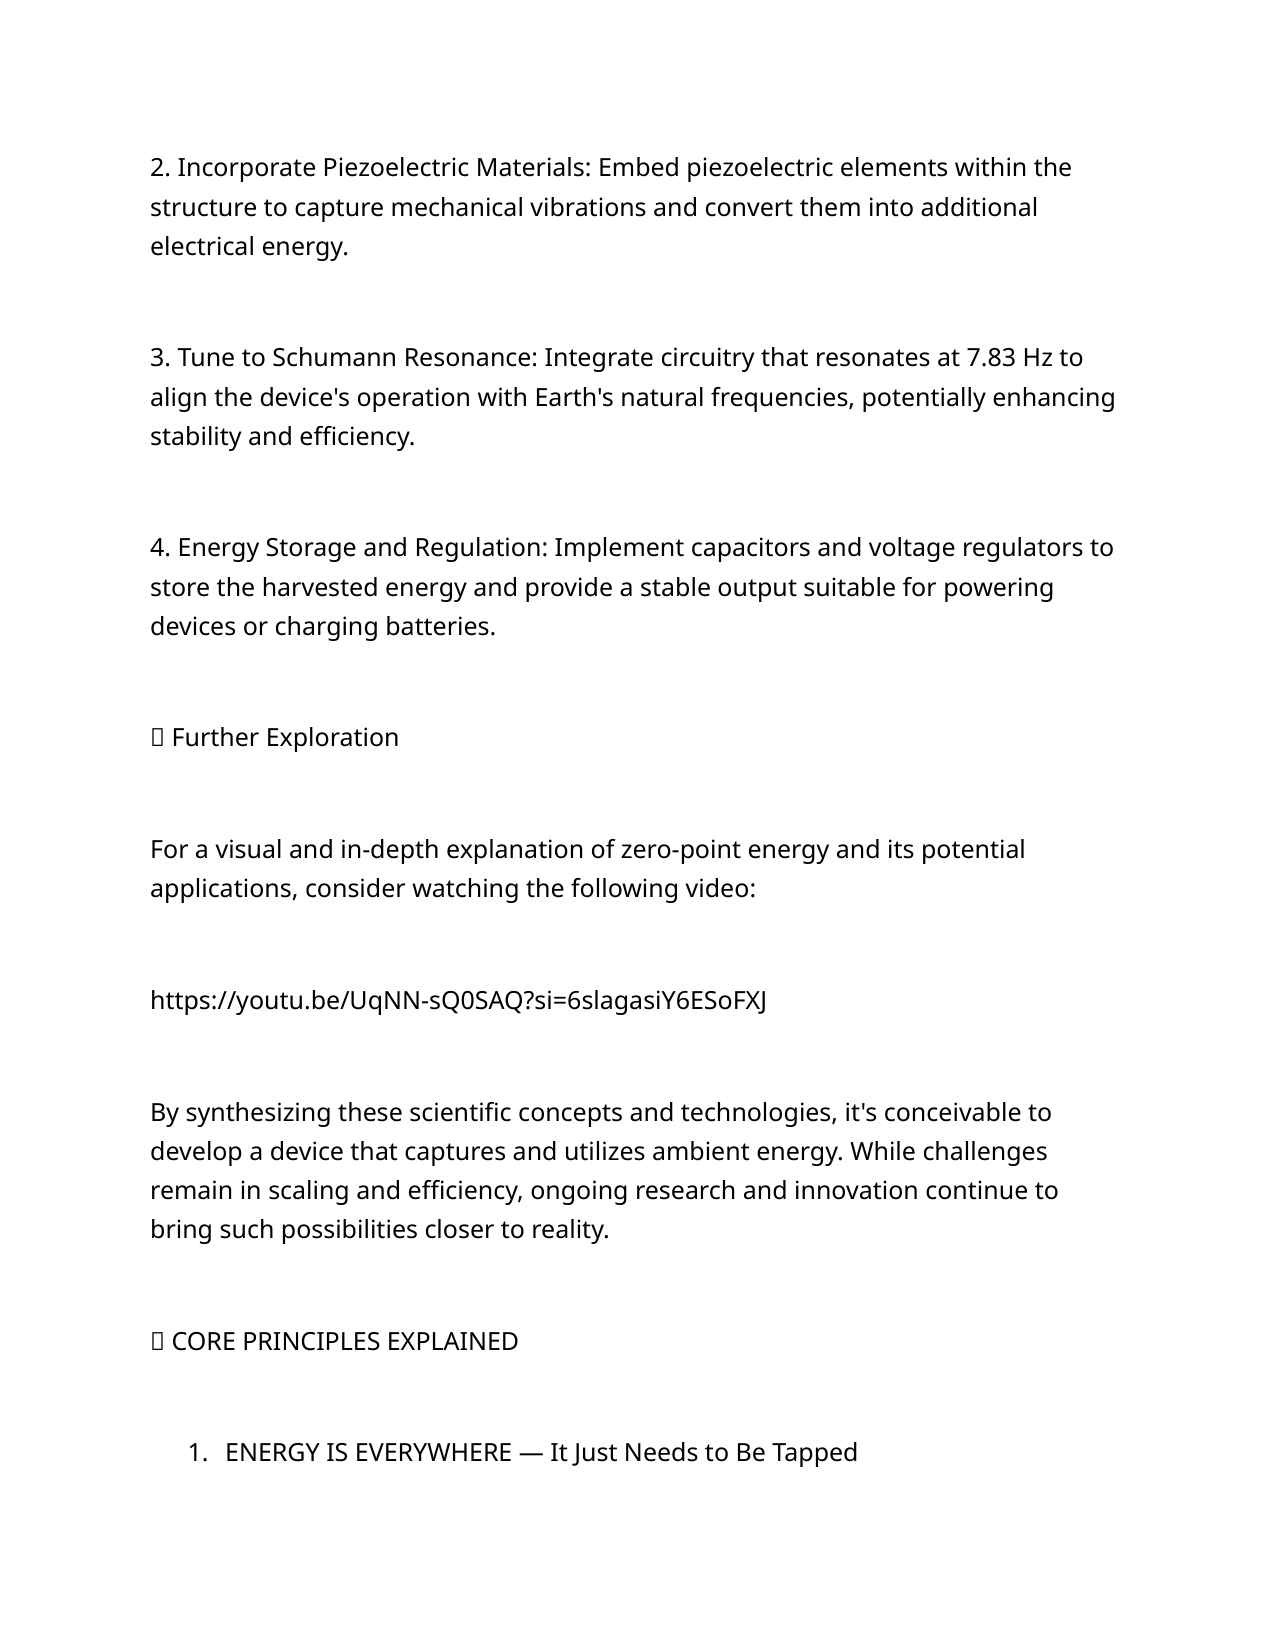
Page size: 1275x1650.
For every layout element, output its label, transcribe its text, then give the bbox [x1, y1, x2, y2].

text 4. Energy Storage and Regulation: Implement capacitors and voltage regulators to store the harvested energy and provide a stable output suitable for powering devices or charging batteries. [150, 530, 1125, 642]
list ENERGY IS EVERYWHERE — It Just Needs to Be Tapped [187, 1435, 1125, 1469]
text For a visual and in-depth explanation of zero-point energy and its potential applications, consider watching the following video: [150, 832, 1125, 905]
text 3. Tune to Schumann Resonance: Integrate circuitry that resonates at 7.83 Hz to align the device's operation with Earth's natural frequencies, potentially enhancing stability and efficiency. [150, 340, 1125, 452]
text CORE PRINCIPLES EXPLAINED [150, 1323, 1125, 1357]
text 2. Incorporate Piezoelectric Materials: Embed piezoelectric elements within the structure to capture mechanical vibrations and convert them into additional electrical energy. [150, 150, 1125, 262]
text 📘 Further Exploration [150, 720, 1125, 754]
text By synthesizing these scientific concepts and technologies, it's conceivable to develop a device that captures and utilizes ambient energy. While challenges remain in scaling and efficiency, ongoing research and innovation continue to bring such possibilities closer to reality. [150, 1094, 1125, 1246]
text https://youtu.be/UqNN-sQ0SAQ?si=6slagasiY6ESoFXJ [150, 982, 1125, 1017]
